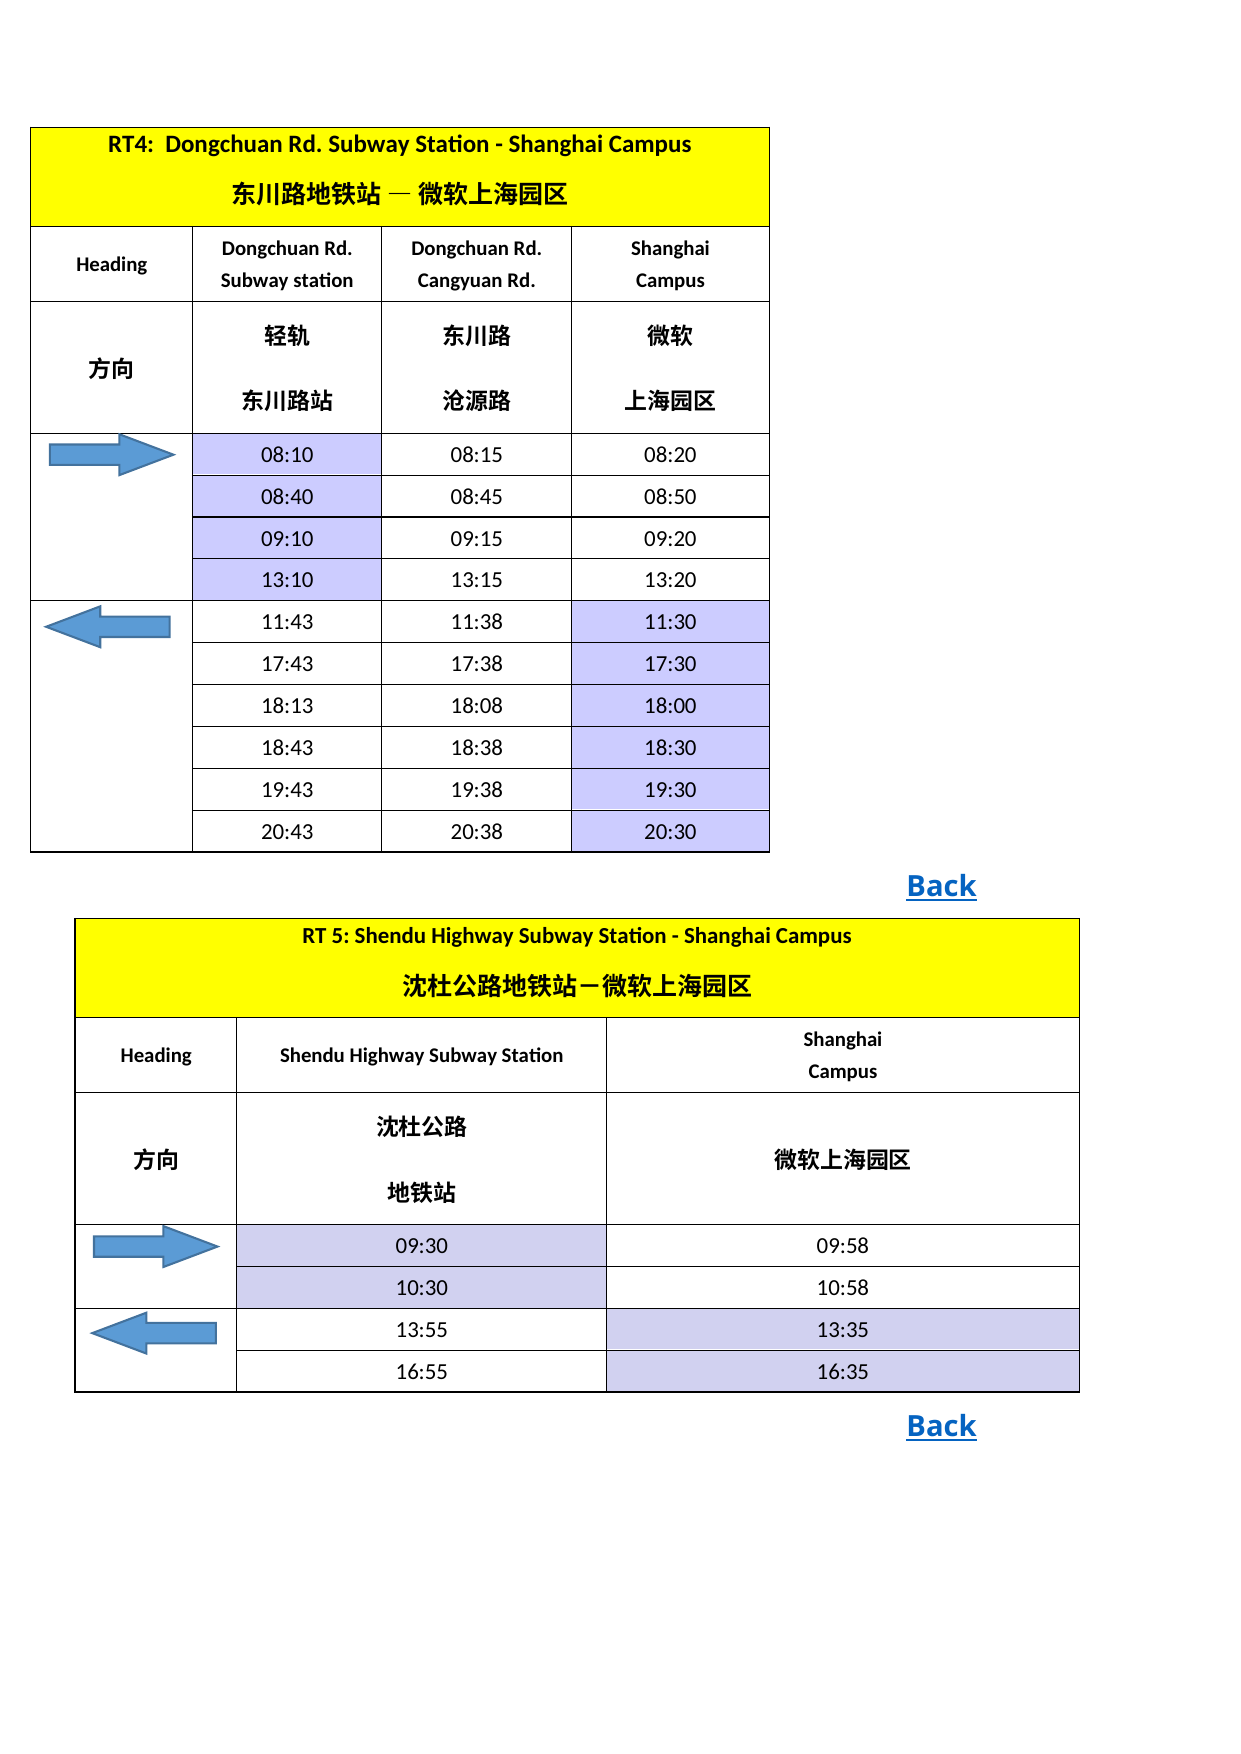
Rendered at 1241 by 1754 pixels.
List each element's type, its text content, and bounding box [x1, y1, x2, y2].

table_cell 08:15 [382, 434, 571, 474]
table_cell 方向 [31, 302, 192, 433]
table_cell 沈杜公路 地铁站 [237, 1093, 606, 1224]
table_cell 11:43 [193, 601, 381, 642]
text Back [862, 852, 1165, 918]
table_cell 09:10 [193, 518, 381, 558]
table_cell 16:55 [237, 1351, 606, 1391]
table_cell Shanghai Campus [572, 227, 769, 301]
table_cell 17:30 [572, 643, 769, 684]
table_cell 13:35 [607, 1309, 1079, 1349]
table_cell 09:58 [607, 1225, 1079, 1266]
table_cell 东川路 沧源路 [382, 302, 571, 433]
table_cell 微软上海园区 [607, 1093, 1079, 1224]
table_cell 13:20 [572, 559, 769, 600]
table_cell 20:30 [572, 811, 769, 851]
table_cell 20:43 [193, 811, 381, 851]
table_cell Shendu Highway Subway Station [237, 1018, 606, 1092]
table_cell 08:20 [572, 434, 769, 474]
table_cell 18:08 [382, 685, 571, 726]
table_cell [31, 434, 192, 600]
table_cell 17:43 [193, 643, 381, 684]
table_cell Shanghai Campus [607, 1018, 1079, 1092]
table_cell Dongchuan Rd. Subway station [193, 227, 381, 301]
table_cell 17:38 [382, 643, 571, 684]
table_cell 11:38 [382, 601, 571, 642]
text Back [862, 1392, 1165, 1458]
table_cell 18:38 [382, 727, 571, 768]
table_cell 轻轨 东川路站 [193, 302, 381, 433]
table_cell 18:13 [193, 685, 381, 726]
table_cell 18:43 [193, 727, 381, 768]
table_cell [76, 1309, 236, 1391]
table_cell 微软 上海园区 [572, 302, 769, 433]
table_cell 11:30 [572, 601, 769, 642]
table_header RT 5: Shendu Highway Subway Station - Shanghai Campus 沈杜公路地铁站－微软上海园区 [76, 919, 1079, 1017]
table_cell 08:10 [193, 434, 381, 474]
table_cell 19:38 [382, 769, 571, 809]
table_cell 08:40 [193, 476, 381, 516]
table_cell 19:43 [193, 769, 381, 809]
table_cell 18:30 [572, 727, 769, 768]
table_header RT4: Dongchuan Rd. Subway Station - Shanghai Campus 东川路地铁站 — 微软上海园区 [31, 128, 769, 226]
table_cell 13:55 [237, 1309, 606, 1349]
table_cell 09:30 [237, 1225, 606, 1266]
table_cell Heading [76, 1018, 236, 1092]
table_cell [76, 1225, 236, 1308]
table_cell Heading [31, 227, 192, 301]
table_cell 10:58 [607, 1267, 1079, 1308]
table_cell 13:15 [382, 559, 571, 600]
table_cell 08:45 [382, 476, 571, 516]
table_cell [31, 601, 192, 851]
table_cell 16:35 [607, 1351, 1079, 1391]
table_cell 08:50 [572, 476, 769, 516]
table_cell 13:10 [193, 559, 381, 600]
table_cell 18:00 [572, 685, 769, 726]
table_cell 09:20 [572, 518, 769, 558]
table_cell Dongchuan Rd. Cangyuan Rd. [382, 227, 571, 301]
table_cell 20:38 [382, 811, 571, 851]
table_cell 10:30 [237, 1267, 606, 1308]
table_cell 09:15 [382, 518, 571, 558]
table_cell 方向 [76, 1093, 236, 1224]
table_cell 19:30 [572, 769, 769, 809]
